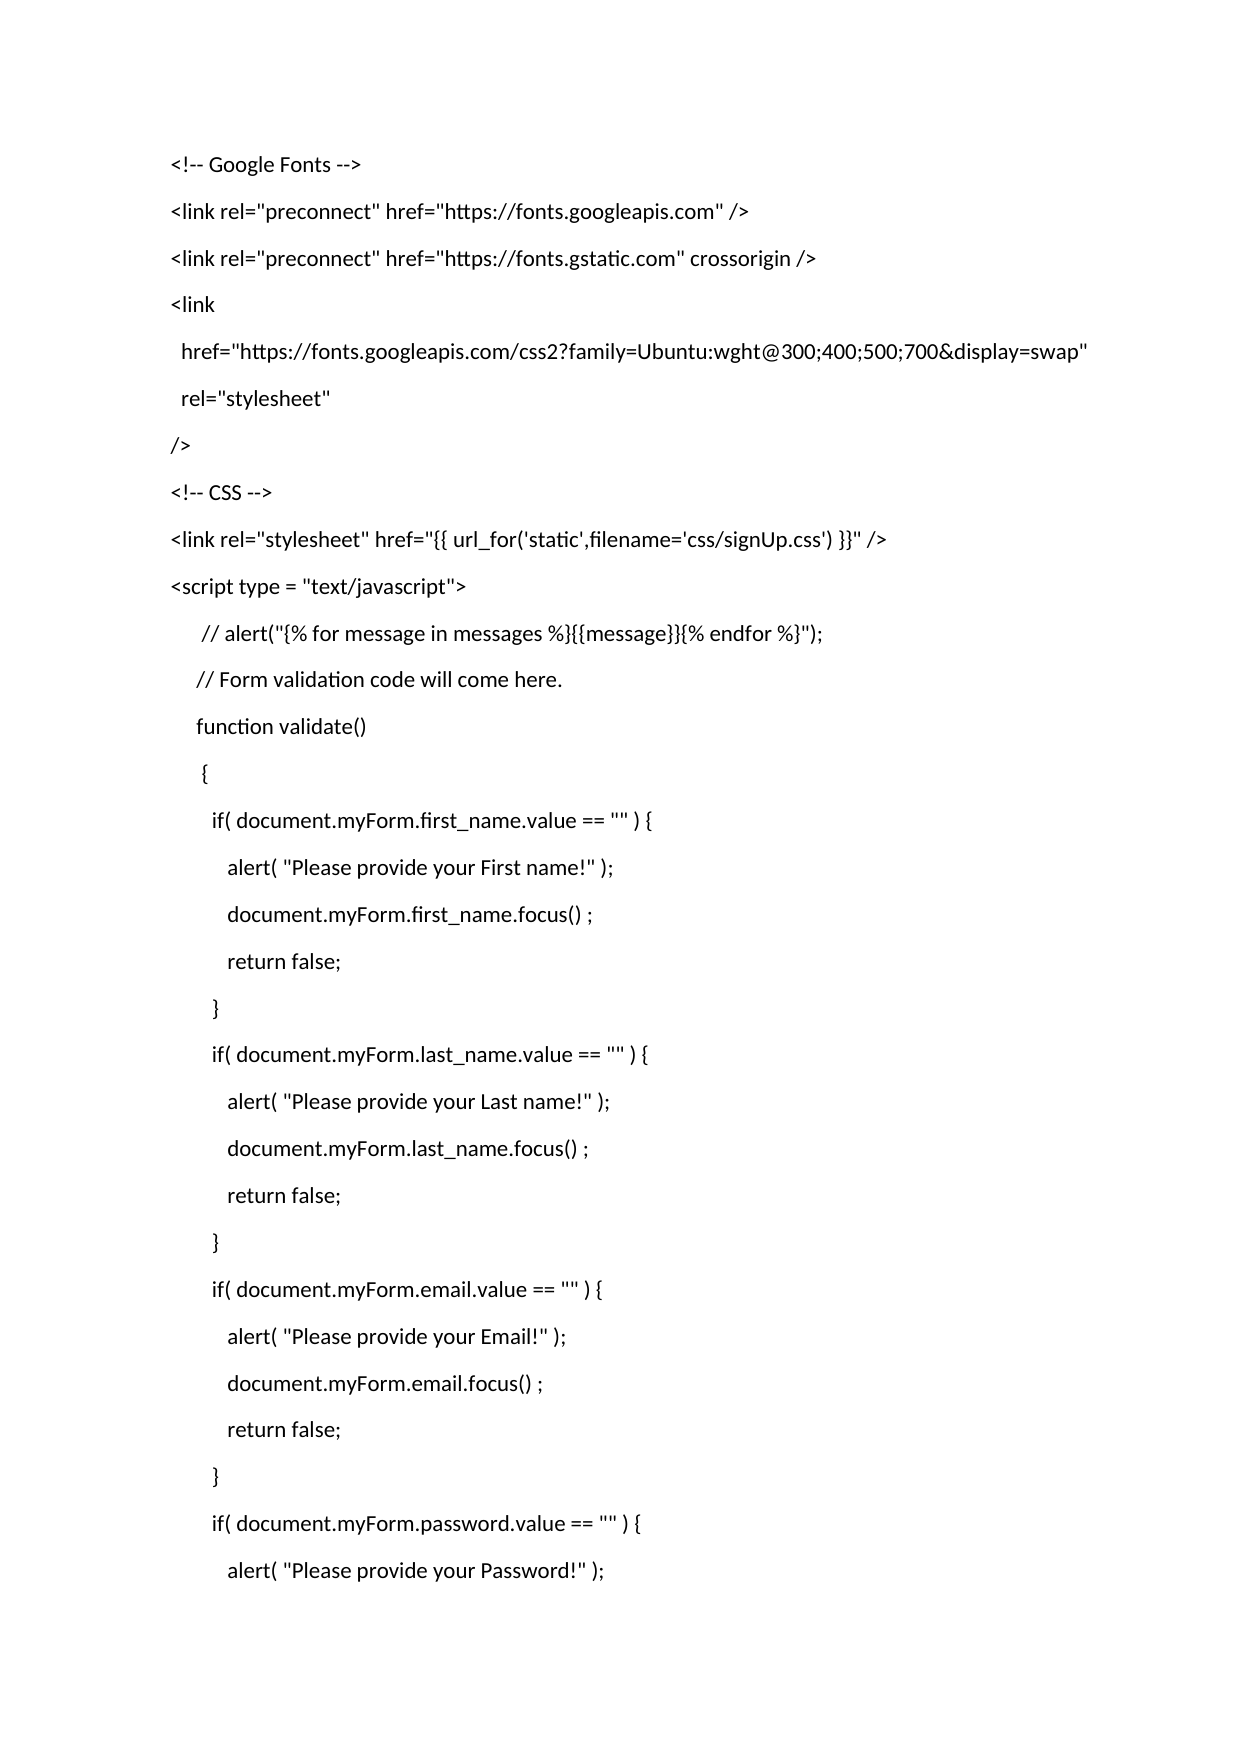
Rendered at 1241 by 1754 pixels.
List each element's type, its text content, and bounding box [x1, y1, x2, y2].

text alert( "Please provide your Last name!" ); [150, 1087, 1090, 1116]
text return false; [150, 1181, 1090, 1209]
text <link rel="stylesheet" href="{{ url_for('static',filename='css/signUp.css') }}" /> [150, 525, 1090, 553]
text <!-- CSS --> [150, 478, 1090, 506]
text document.myForm.email.focus() ; [150, 1369, 1090, 1397]
text <link rel="preconnect" href="https://fonts.gstatic.com" crossorigin /> [150, 244, 1090, 272]
text <link rel="preconnect" href="https://fonts.googleapis.com" /> [150, 197, 1090, 225]
text alert( "Please provide your Email!" ); [150, 1322, 1090, 1350]
text if( document.myForm.password.value == "" ) { [150, 1509, 1090, 1537]
text if( document.myForm.last_name.value == "" ) { [150, 1041, 1090, 1069]
text href="https://fonts.googleapis.com/css2?family=Ubuntu:wght@300;400;500;700&display=swap" [150, 337, 1090, 366]
text } [150, 994, 1090, 1022]
text // alert("{% for message in messages %}{{message}}{% endfor %}"); [150, 619, 1090, 647]
text { [150, 759, 1090, 787]
text <!-- Google Fonts --> [150, 150, 1090, 178]
text /> [150, 431, 1090, 459]
text document.myForm.first_name.focus() ; [150, 900, 1090, 928]
text return false; [150, 1416, 1090, 1444]
text <link [150, 291, 1090, 319]
text alert( "Please provide your Password!" ); [150, 1556, 1090, 1584]
text if( document.myForm.first_name.value == "" ) { [150, 806, 1090, 834]
text } [150, 1228, 1090, 1256]
text document.myForm.last_name.focus() ; [150, 1134, 1090, 1162]
text <script type = "text/javascript"> [150, 572, 1090, 600]
text return false; [150, 947, 1090, 975]
text // Form validation code will come here. [150, 666, 1090, 694]
text if( document.myForm.email.value == "" ) { [150, 1275, 1090, 1303]
text function validate() [150, 712, 1090, 741]
text } [150, 1462, 1090, 1491]
text alert( "Please provide your First name!" ); [150, 853, 1090, 881]
text rel="stylesheet" [150, 384, 1090, 412]
